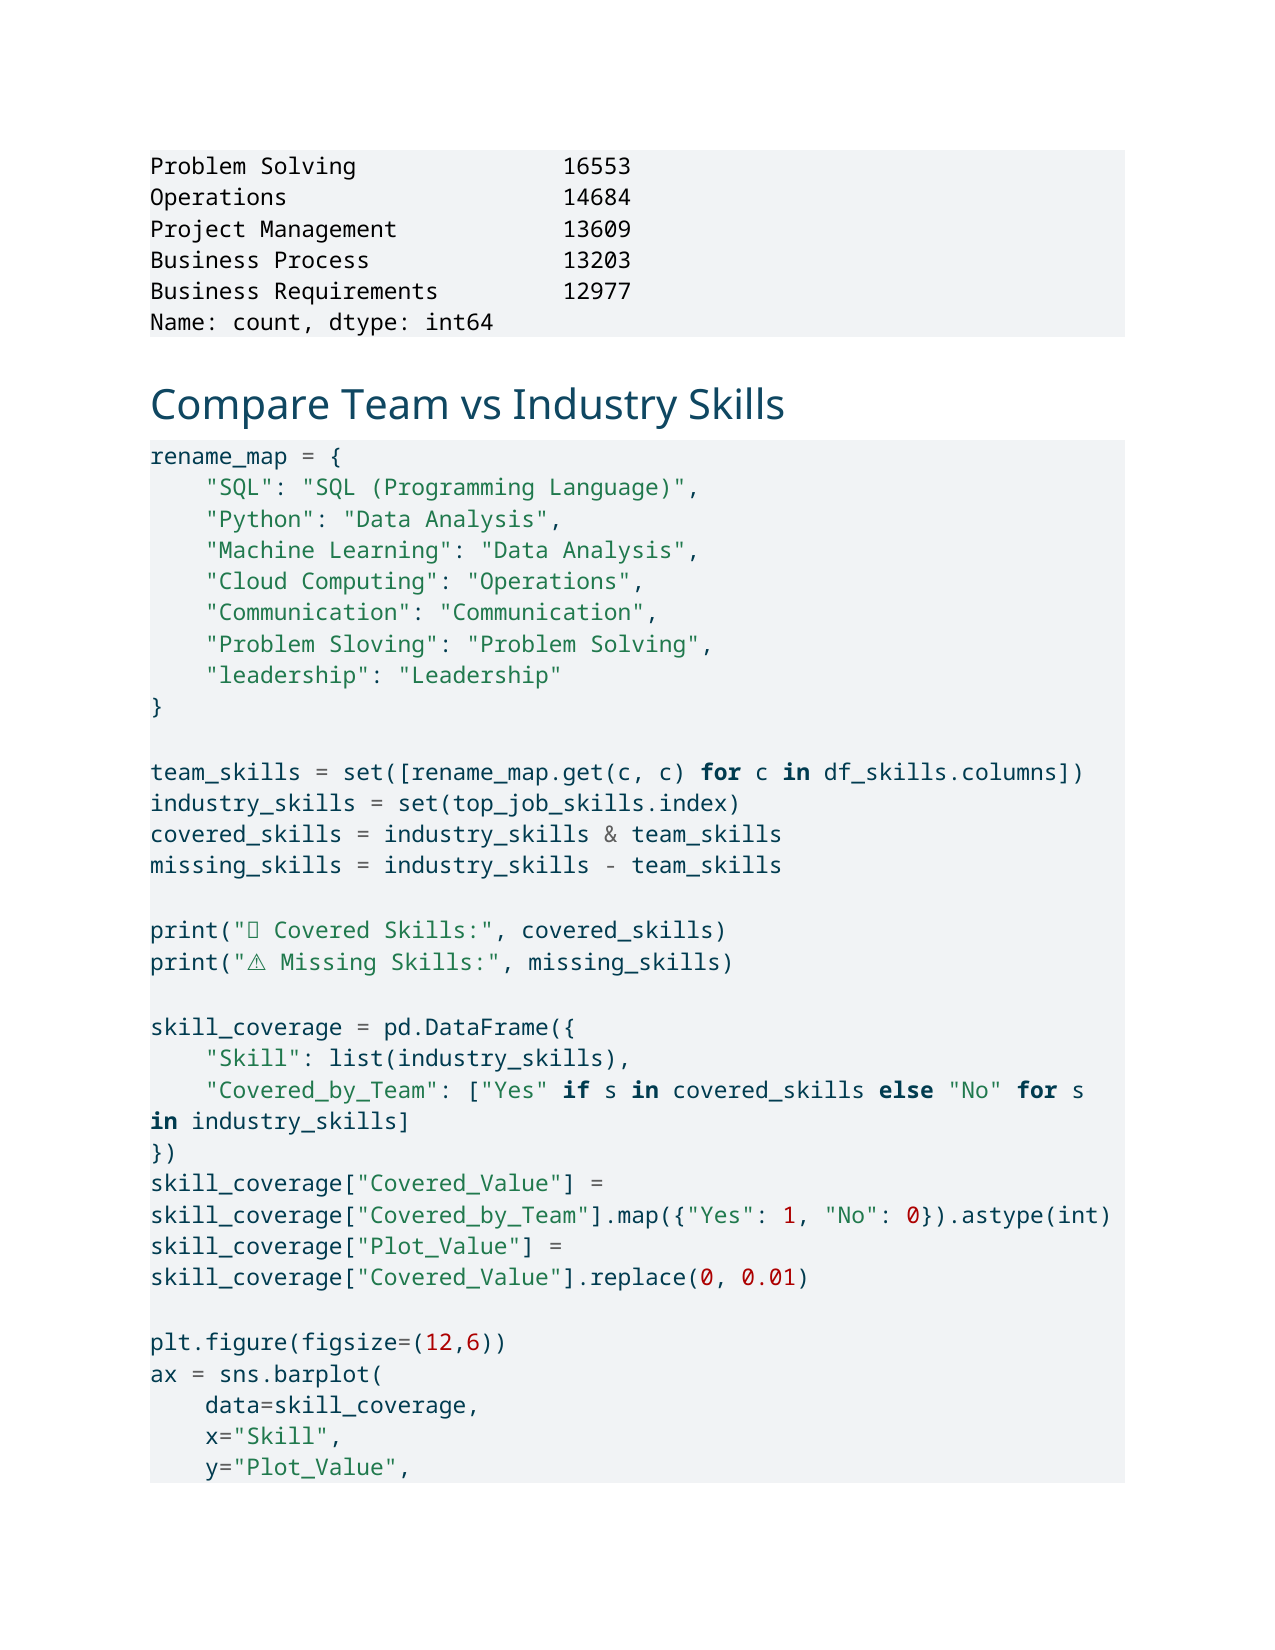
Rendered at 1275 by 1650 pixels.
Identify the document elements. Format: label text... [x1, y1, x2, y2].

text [150, 150, 1125, 337]
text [150, 440, 1125, 1483]
subtitle Compare Team vs Industry Skills [150, 375, 1125, 432]
